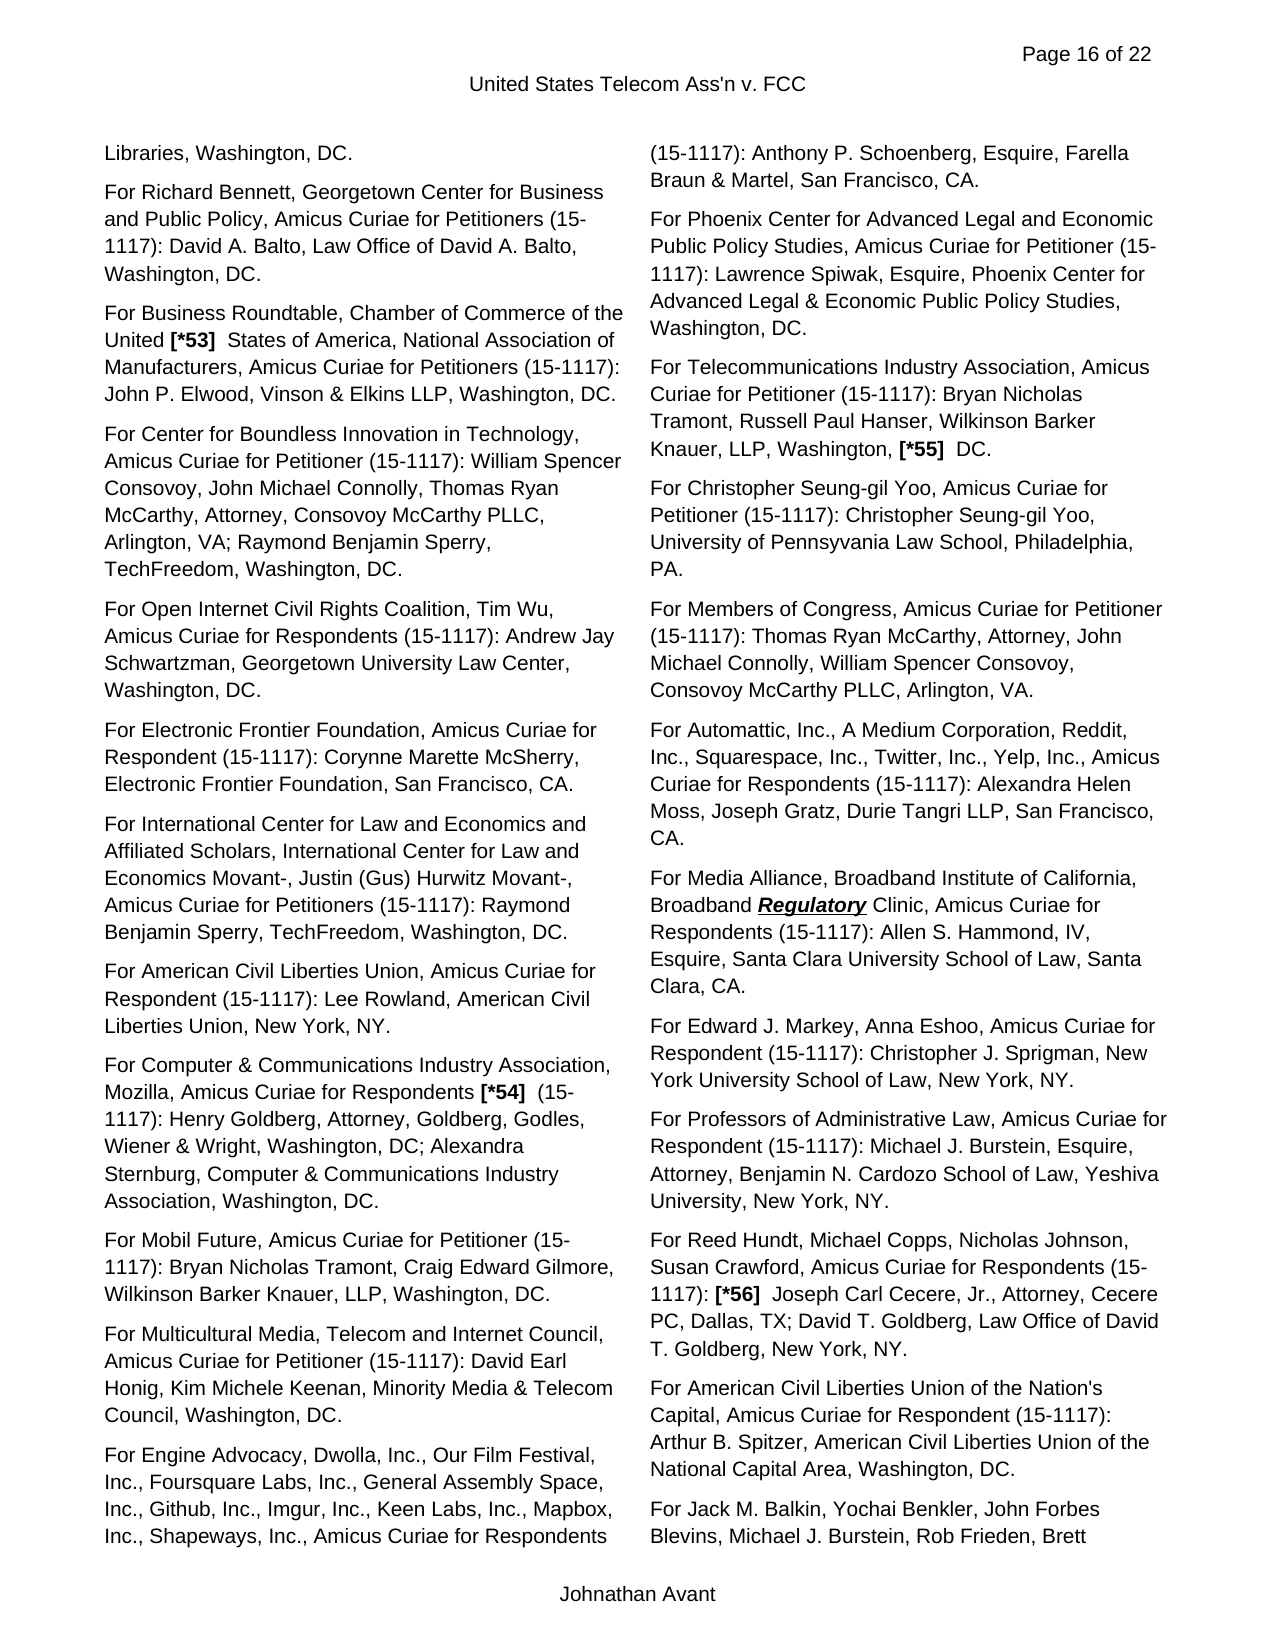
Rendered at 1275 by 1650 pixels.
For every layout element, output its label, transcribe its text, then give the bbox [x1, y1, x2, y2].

text For Richard Bennett, Georgetown Center for Business and Public Policy, Amicus Curiae for Petitioners (15-1117): David A. Balto, Law Office of David A. Balto, Washington, DC. [104, 177, 625, 285]
text For American Civil Liberties Union of the Nation's Capital, Amicus Curiae for Respondent (15-1117): Arthur B. Spitzer, American Civil Liberties Union of the National Capital Area, Washington, DC. [650, 1373, 1171, 1481]
text For Computer & Communications Industry Association, Mozilla, Amicus Curiae for Respondents [*54] (15-1117): Henry Goldberg, Attorney, Goldberg, Godles, Wiener & Wright, Washington, DC; Alexandra Sternburg, Computer & Communications Industry Association, Washington, DC. [104, 1050, 625, 1212]
text For Engine Advocacy, Dwolla, Inc., Our Film Festival, Inc., Foursquare Labs, Inc., General Assembly Space, Inc., Github, Inc., Imgur, Inc., Keen Labs, Inc., Mapbox, Inc., Shapeways, Inc., Amicus Curiae for Respondents (15-1117): Anthony P. Schoenberg, Esquire, Farella Braun & Martel, San Francisco, CA. [104, 1439, 625, 1548]
text For Mobil Future, Amicus Curiae for Petitioner (15-1117): Bryan Nicholas Tramont, Craig Edward Gilmore, Wilkinson Barker Knauer, LLP, Washington, DC. [104, 1225, 625, 1306]
text For Center for Boundless Innovation in Technology, Amicus Curiae for Petitioner (15-1117): William Spencer Consovoy, John Michael Connolly, Thomas Ryan McCarthy, Attorney, Consovoy McCarthy PLLC, Arlington, VA; Raymond Benjamin Sperry, TechFreedom, Washington, DC. [104, 419, 625, 581]
text For Telecommunications Industry Association, Amicus Curiae for Petitioner (15-1117): Bryan Nicholas Tramont, Russell Paul Hanser, Wilkinson Barker Knauer, LLP, Washington, [*55] DC. [650, 352, 1171, 460]
text For International Center for Law and Economics and Affiliated Scholars, International Center for Law and Economics Movant-, Justin (Gus) Hurwitz Movant-, Amicus Curiae for Petitioners (15-1117): Raymond Benjamin Sperry, TechFreedom, Washington, DC. [104, 808, 625, 944]
text For Business Roundtable, Chamber of Commerce of the United [*53] States of America, National Association of Manufacturers, Amicus Curiae for Petitioners (15-1117): John P. Elwood, Vinson & Elkins LLP, Washington, DC. [104, 298, 625, 406]
text For Electronic Frontier Foundation, Amicus Curiae for Respondent (15-1117): Corynne Marette McSherry, Electronic Frontier Foundation, San Francisco, CA. [104, 714, 625, 796]
text For Edward J. Markey, Anna Eshoo, Amicus Curiae for Respondent (15-1117): Christopher J. Sprigman, New York University School of Law, New York, NY. [650, 1010, 1171, 1092]
text For Automattic, Inc., A Medium Corporation, Reddit, Inc., Squarespace, Inc., Twitter, Inc., Yelp, Inc., Amicus Curiae for Respondents (15-1117): Alexandra Helen Moss, Joseph Gratz, Durie Tangri LLP, San Francisco, CA. [650, 714, 1171, 850]
text For Engine Advocacy, Dwolla, Inc., Our Film Festival, Inc., Foursquare Labs, Inc., General Assembly Space, Inc., Github, Inc., Imgur, Inc., Keen Labs, Inc., Mapbox, Inc., Shapeways, Inc., Amicus Curiae for Respondents (15-1117): Anthony P. Schoenberg, Esquire, Farella Braun & Martel, San Francisco, CA. [650, 137, 1171, 192]
text For Christopher Seung-gil Yoo, Amicus Curiae for Petitioner (15-1117): Christopher Seung-gil Yoo, University of Pennsyvania Law School, Philadelphia, PA. [650, 473, 1171, 581]
text For Open Internet Civil Rights Coalition, Tim Wu, Amicus Curiae for Respondents (15-1117): Andrew Jay Schwartzman, Georgetown University Law Center, Washington, DC. [104, 594, 625, 702]
text For Media Alliance, Broadband Institute of California, Broadband Regulatory Clinic, Amicus Curiae for Respondents (15-1117): Allen S. Hammond, IV, Esquire, Santa Clara University School of Law, Santa Clara, CA. [650, 862, 1171, 998]
text For Multicultural Media, Telecom and Internet Council, Amicus Curiae for Petitioner (15-1117): David Earl Honig, Kim Michele Keenan, Minority Media & Telecom Council, Washington, DC. [104, 1319, 625, 1427]
text For Reed Hundt, Michael Copps, Nicholas Johnson, Susan Crawford, Amicus Curiae for Respondents (15-1117): [*56] Joseph Carl Cecere, Jr., Attorney, Cecere PC, Dallas, TX; David T. Goldberg, Law Office of David T. Goldberg, New York, NY. [650, 1225, 1171, 1360]
text For American Civil Liberties Union, Amicus Curiae for Respondent (15-1117): Lee Rowland, American Civil Liberties Union, New York, NY. [104, 956, 625, 1037]
text For Phoenix Center for Advanced Legal and Economic Public Policy Studies, Amicus Curiae for Petitioner (15-1117): Lawrence Spiwak, Esquire, Phoenix Center for Advanced Legal & Economic Public Policy Studies, Washington, DC. [650, 204, 1171, 339]
text For Professors of Administrative Law, Amicus Curiae for Respondent (15-1117): Michael J. Burstein, Esquire, Attorney, Benjamin N. Cardozo School of Law, Yeshiva University, New York, NY. [650, 1104, 1171, 1212]
text For Members of Congress, Amicus Curiae for Petitioner (15-1117): Thomas Ryan McCarthy, Attorney, John Michael Connolly, William Spencer Consovoy, Consovoy McCarthy PLLC, Arlington, VA. [650, 594, 1171, 702]
